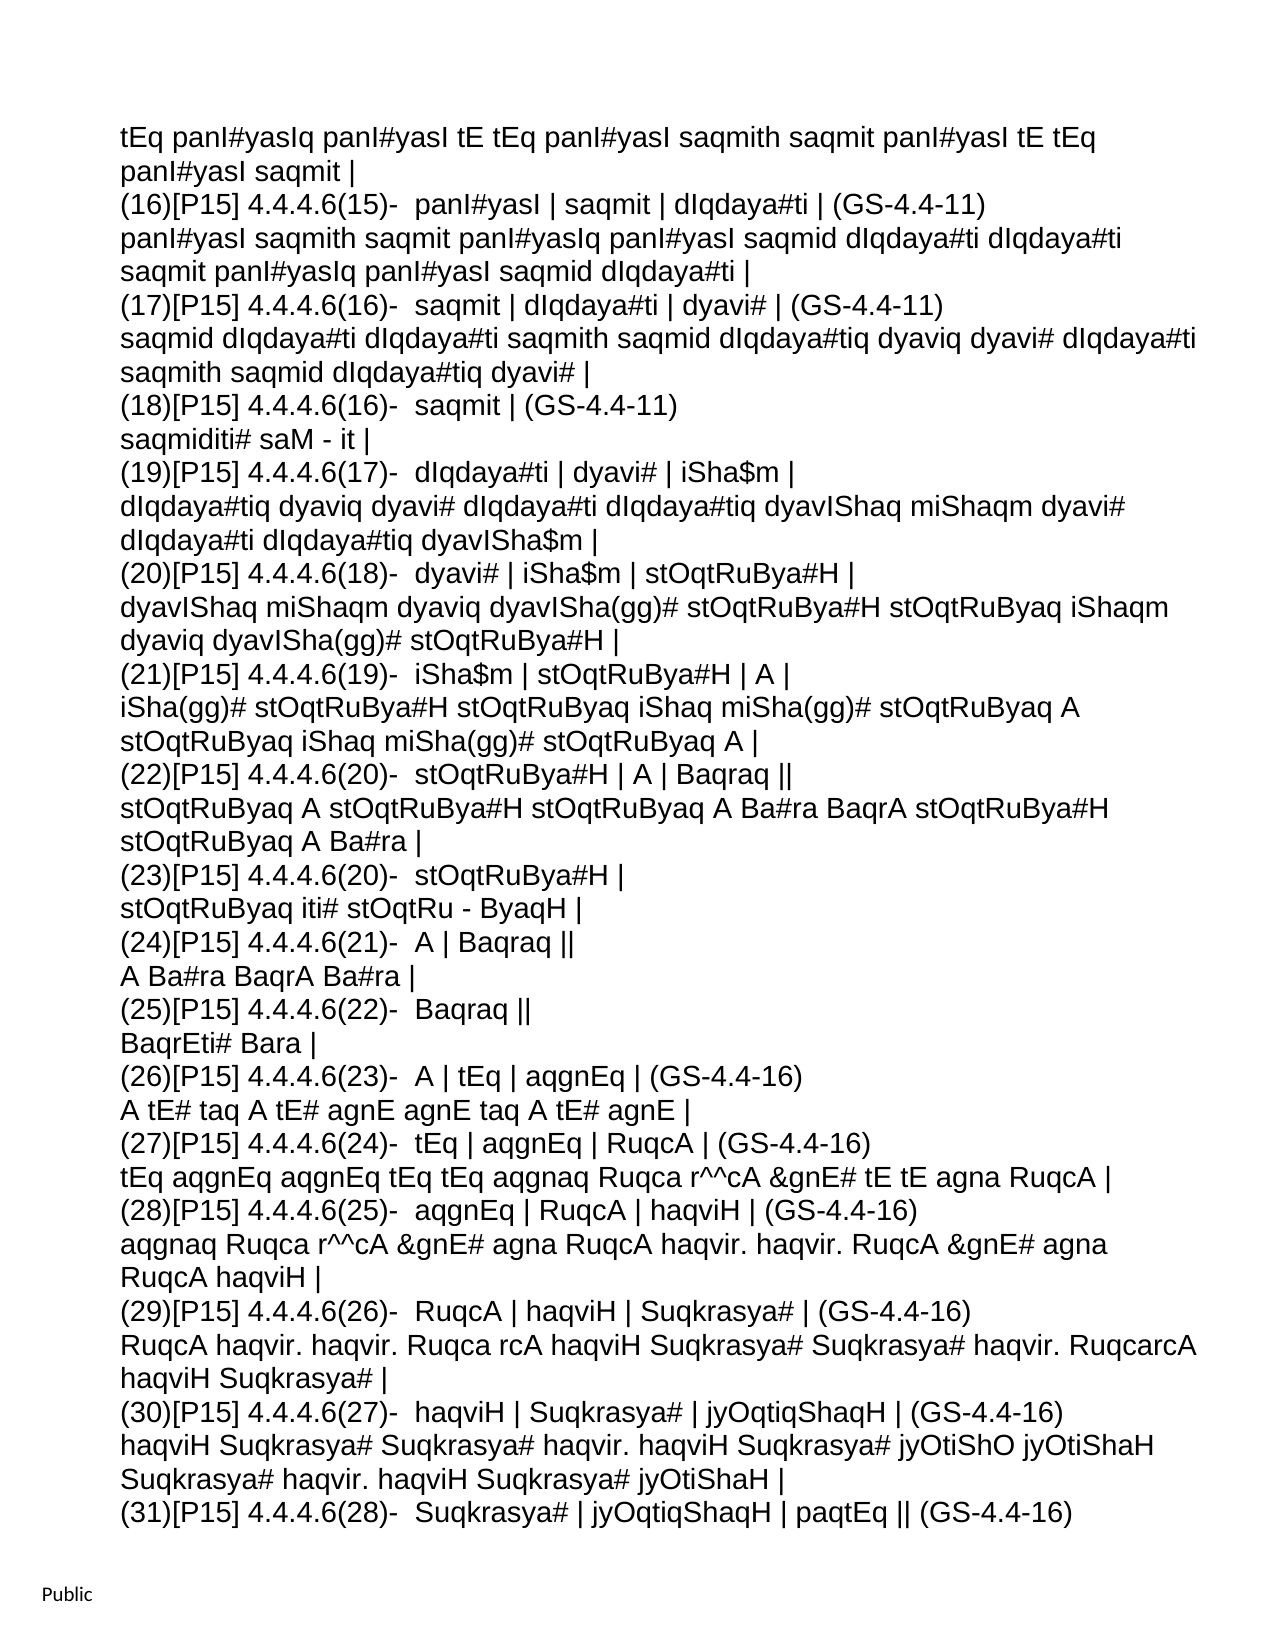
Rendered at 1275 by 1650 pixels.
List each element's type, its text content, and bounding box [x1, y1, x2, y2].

text saqmid dIqdaya#ti dIqdaya#ti saqmith saqmid dIqdaya#tiq dyaviq dyavi# dIqdaya#ti saqmith saqmid dIqdaya#tiq dyavi# | [120, 321, 1200, 388]
text (24)[P15] 4.4.4.6(21)- A | Baqraq || [120, 925, 1200, 958]
text tEq panI#yasIq panI#yasI tE tEq panI#yasI saqmith saqmit panI#yasI tE tEq panI#yasI saqmit | [120, 120, 1200, 187]
text (22)[P15] 4.4.4.6(20)- stOqtRuBya#H | A | Baqraq || [120, 757, 1200, 791]
text stOqtRuByaq iti# stOqtRu - ByaqH | [120, 891, 1200, 925]
text iSha(gg)# stOqtRuBya#H stOqtRuByaq iShaq miSha(gg)# stOqtRuByaq A stOqtRuByaq iShaq miSha(gg)# stOqtRuByaq A | [120, 690, 1200, 757]
text dIqdaya#tiq dyaviq dyavi# dIqdaya#ti dIqdaya#tiq dyavIShaq miShaqm dyavi# dIqdaya#ti dIqdaya#tiq dyavISha$m | [120, 489, 1200, 556]
text (28)[P15] 4.4.4.6(25)- aqgnEq | RuqcA | haqviH | (GS-4.4-16) [120, 1193, 1200, 1227]
text (18)[P15] 4.4.4.6(16)- saqmit | (GS-4.4-11) [120, 388, 1200, 422]
text (30)[P15] 4.4.4.6(27)- haqviH | Suqkrasya# | jyOqtiqShaqH | (GS-4.4-16) [120, 1394, 1200, 1428]
text (25)[P15] 4.4.4.6(22)- Baqraq || [120, 992, 1200, 1026]
text (27)[P15] 4.4.4.6(24)- tEq | aqgnEq | RuqcA | (GS-4.4-16) [120, 1126, 1200, 1160]
text tEq aqgnEq aqgnEq tEq tEq aqgnaq Ruqca r^^cA &gnE# tE tE agna RuqcA | [120, 1160, 1200, 1193]
text A tE# taq A tE# agnE agnE taq A tE# agnE | [120, 1093, 1200, 1126]
text panI#yasI saqmith saqmit panI#yasIq panI#yasI saqmid dIqdaya#ti dIqdaya#ti saqmit panI#yasIq panI#yasI saqmid dIqdaya#ti | [120, 221, 1200, 288]
text A Ba#ra BaqrA Ba#ra | [120, 958, 1200, 992]
text (31)[P15] 4.4.4.6(28)- Suqkrasya# | jyOqtiqShaqH | paqtEq || (GS-4.4-16) [120, 1495, 1200, 1529]
text (17)[P15] 4.4.4.6(16)- saqmit | dIqdaya#ti | dyavi# | (GS-4.4-11) [120, 288, 1200, 321]
text stOqtRuByaq A stOqtRuBya#H stOqtRuByaq A Ba#ra BaqrA stOqtRuBya#H stOqtRuByaq A Ba#ra | [120, 791, 1200, 858]
text saqmiditi# saM - it | [120, 422, 1200, 455]
text (16)[P15] 4.4.4.6(15)- panI#yasI | saqmit | dIqdaya#ti | (GS-4.4-11) [120, 187, 1200, 221]
text (21)[P15] 4.4.4.6(19)- iSha$m | stOqtRuBya#H | A | [120, 657, 1200, 690]
text aqgnaq Ruqca r^^cA &gnE# agna RuqcA haqvir. haqvir. RuqcA &gnE# agna RuqcA haqviH | [120, 1227, 1200, 1294]
text (29)[P15] 4.4.4.6(26)- RuqcA | haqviH | Suqkrasya# | (GS-4.4-16) [120, 1294, 1200, 1327]
text (19)[P15] 4.4.4.6(17)- dIqdaya#ti | dyavi# | iSha$m | [120, 455, 1200, 489]
text haqviH Suqkrasya# Suqkrasya# haqvir. haqviH Suqkrasya# jyOtiShO jyOtiShaH Suqkrasya# haqvir. haqviH Suqkrasya# jyOtiShaH | [120, 1428, 1200, 1495]
text dyavIShaq miShaqm dyaviq dyavISha(gg)# stOqtRuBya#H stOqtRuByaq iShaqm dyaviq dyavISha(gg)# stOqtRuBya#H | [120, 589, 1200, 657]
text (23)[P15] 4.4.4.6(20)- stOqtRuBya#H | [120, 858, 1200, 891]
text RuqcA haqvir. haqvir. Ruqca rcA haqviH Suqkrasya# Suqkrasya# haqvir. RuqcarcA haqviH Suqkrasya# | [120, 1327, 1200, 1394]
text (20)[P15] 4.4.4.6(18)- dyavi# | iSha$m | stOqtRuBya#H | [120, 556, 1200, 589]
text (26)[P15] 4.4.4.6(23)- A | tEq | aqgnEq | (GS-4.4-16) [120, 1059, 1200, 1093]
text BaqrEti# Bara | [120, 1026, 1200, 1059]
